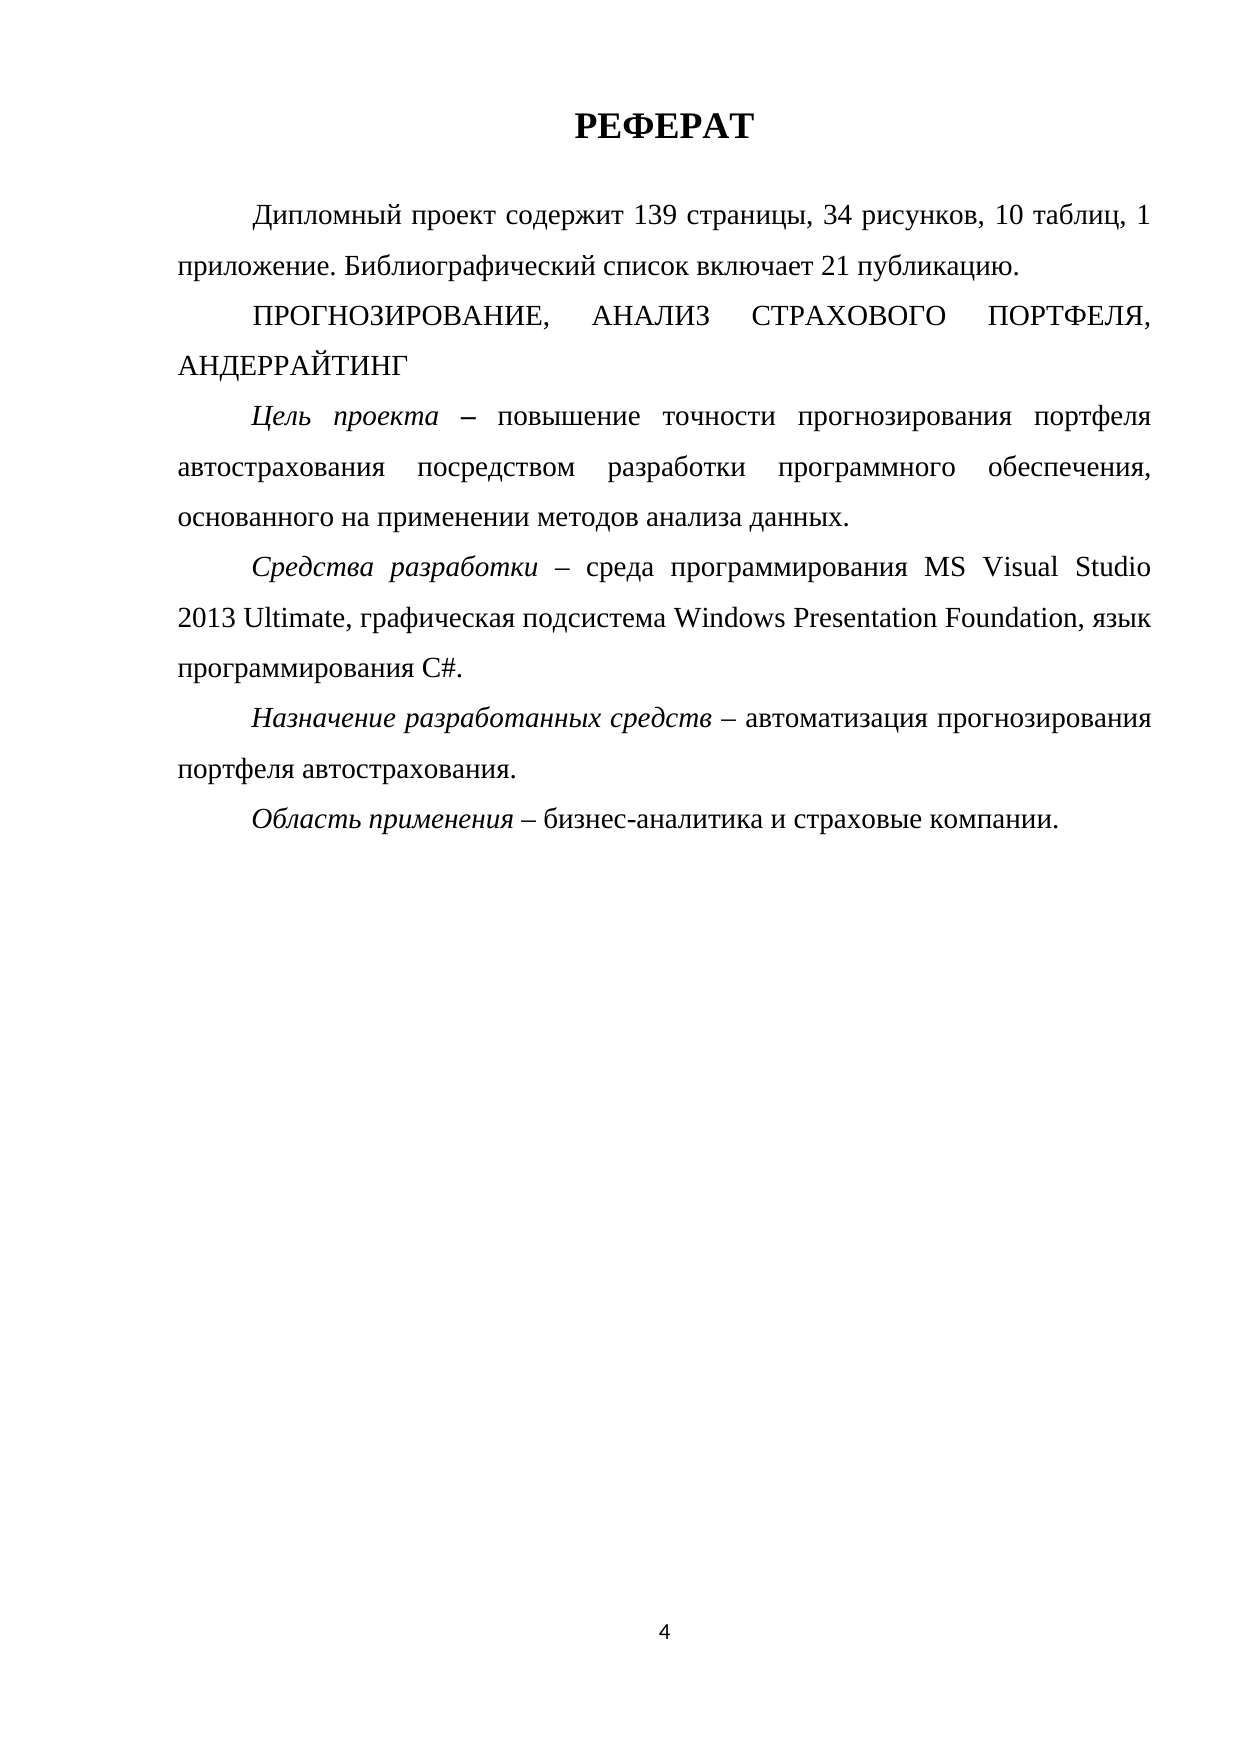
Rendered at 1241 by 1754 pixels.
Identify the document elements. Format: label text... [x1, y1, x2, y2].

text РЕФЕРАТ [177, 103, 1152, 147]
text Дипломный проект содержит 139 страницы, 34 рисунков, 10 таблиц, 1 приложение. Библиографический список включает 21 публикацию. [177, 197, 1152, 281]
text ПРОГНОЗИРОВАНИЕ, АНАЛИЗ СТРАХОВОГО ПОРТФЕЛЯ, АНДЕРРАЙТИНГ [177, 298, 1152, 382]
text Средства разработки – среда программирования MS Visual Studio 2013 Ultimate, графическая подсистема Windows Presentation Foundation, язык программирования С#. [177, 549, 1152, 684]
text Цель проекта – повышение точности прогнозирования портфеля автострахования посредством разработки программного обеспечения, основанного на применении методов анализа данных. [177, 398, 1152, 533]
text Назначение разработанных средств – автоматизация прогнозирования портфеля автострахования. [177, 700, 1152, 784]
text Область применения – бизнес-аналитика и страховые компании. [177, 801, 1152, 834]
